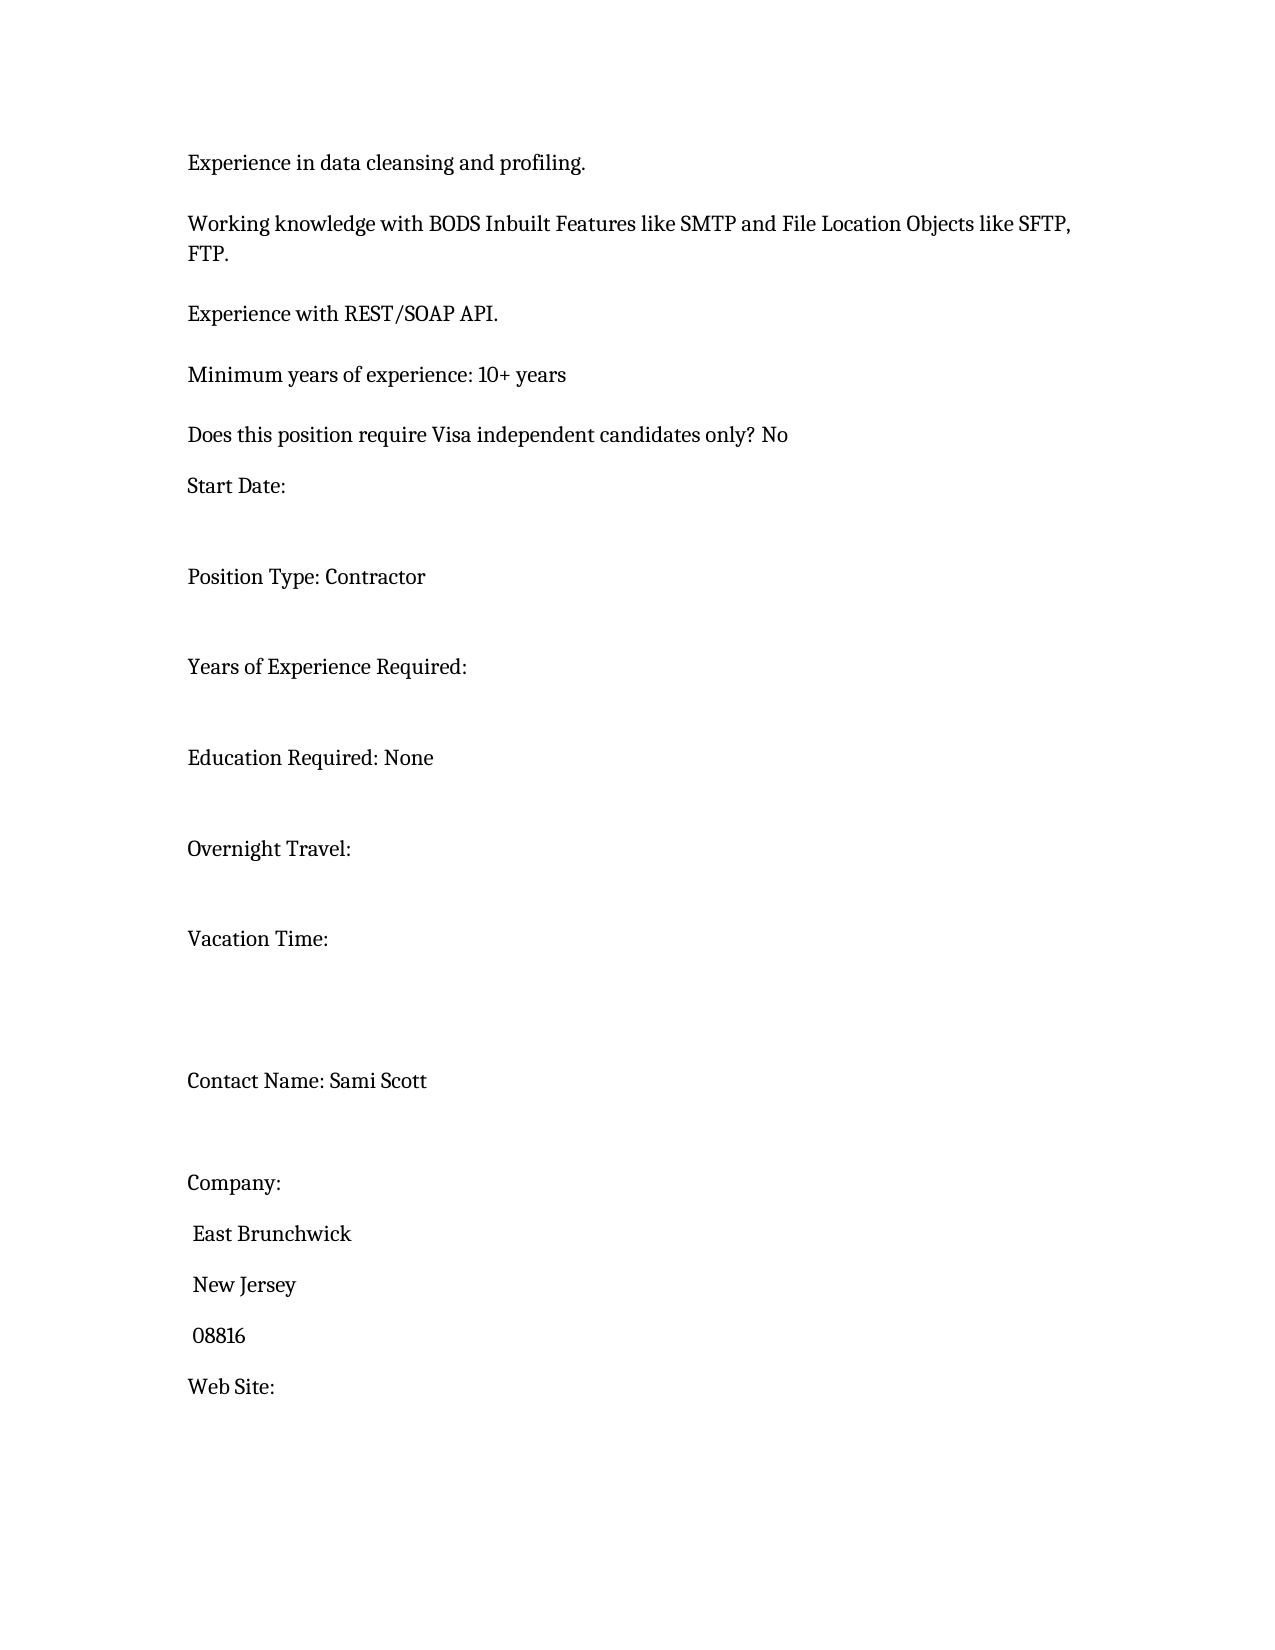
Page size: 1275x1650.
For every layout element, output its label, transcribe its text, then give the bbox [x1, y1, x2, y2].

text Start Date: Position Type: Contractor Years of Experience Required: Education Required: None Overnight Travel: Vacation Time: [187, 473, 1087, 1043]
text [187, 150, 1087, 448]
text New Jersey [187, 1272, 1087, 1298]
text 08816 [187, 1323, 1087, 1349]
text East Brunchwick [187, 1221, 1087, 1247]
text Web Site: [187, 1374, 1087, 1400]
text Contact Name: Sami Scott [187, 1068, 1087, 1094]
text Company: [187, 1170, 1087, 1196]
